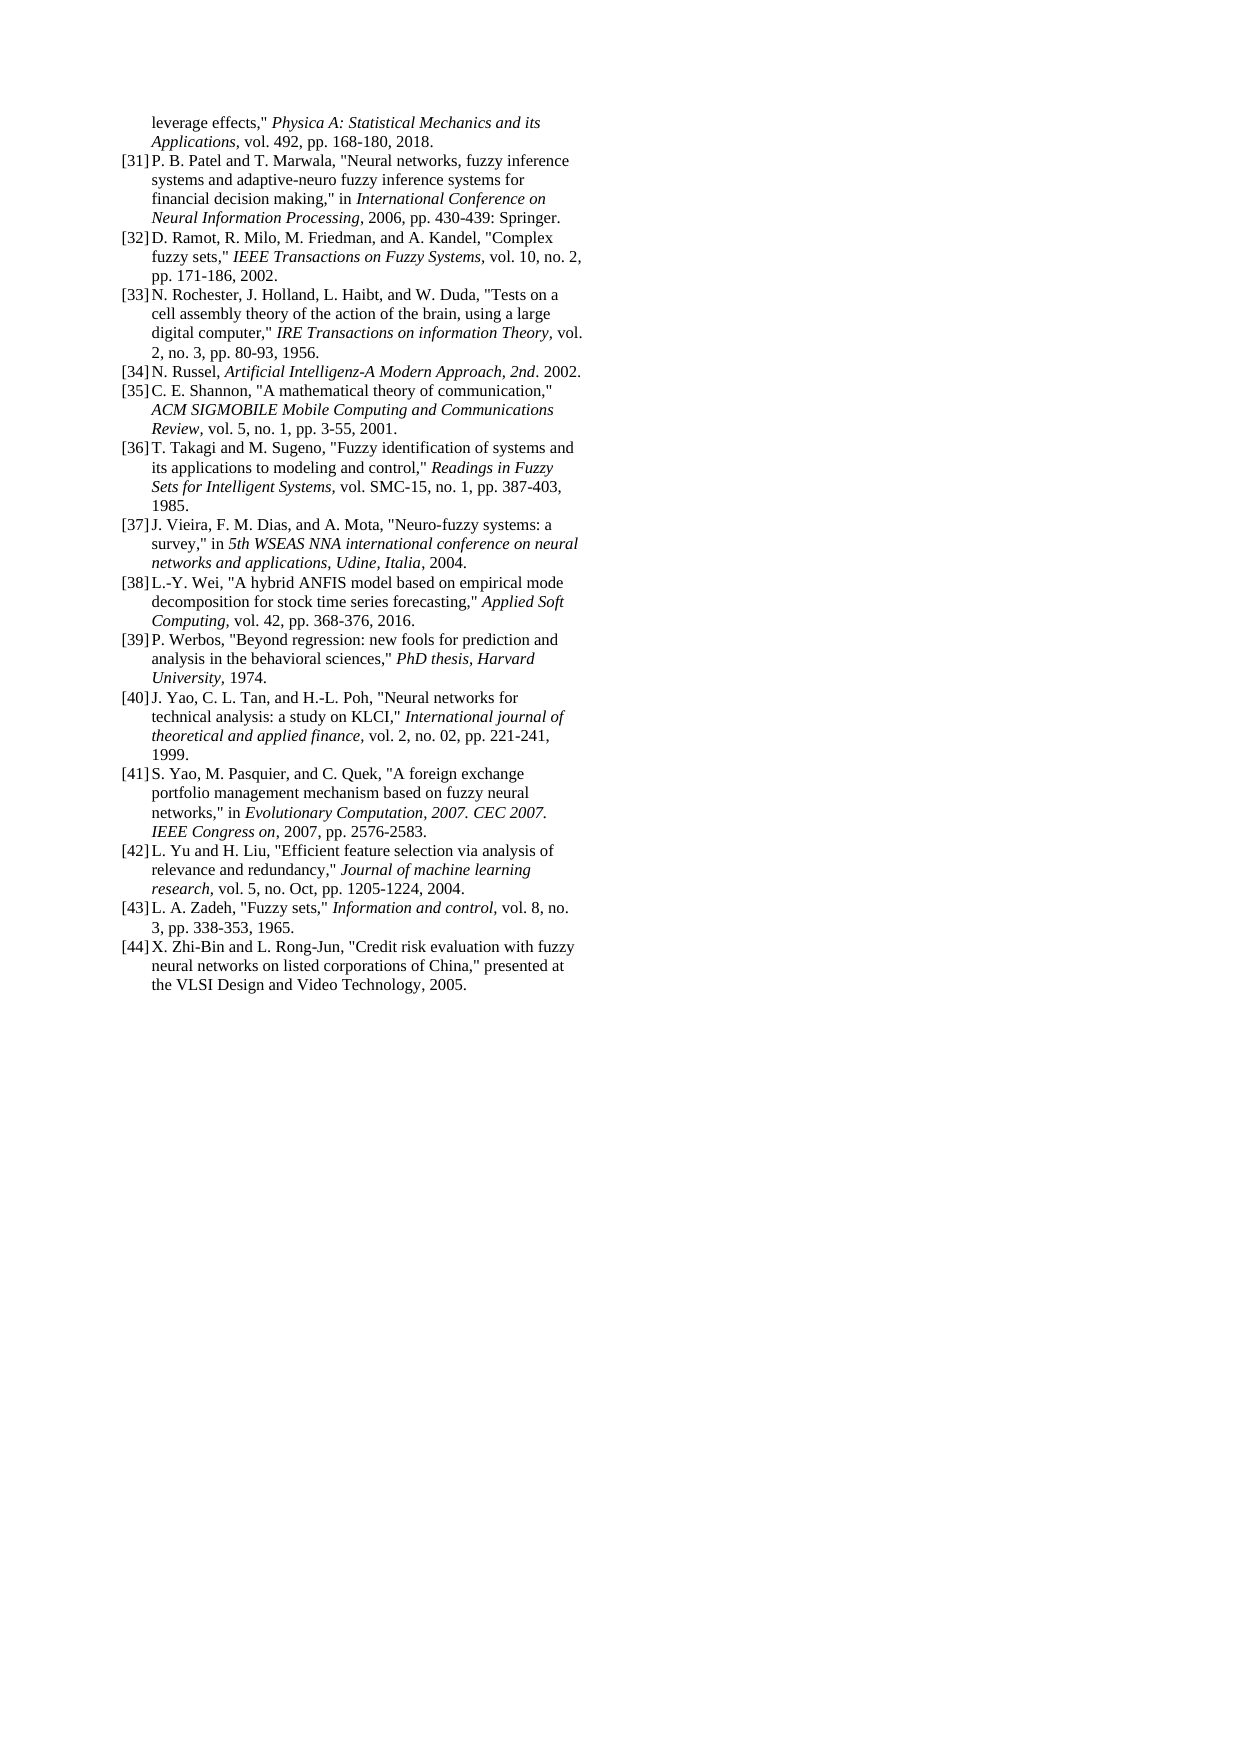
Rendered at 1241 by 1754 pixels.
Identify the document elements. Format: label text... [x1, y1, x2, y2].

text [32] D. Ramot, R. Milo, M. Friedman, and A. Kandel, "Complex fuzzy sets," IEEE Transactions on Fuzzy Systems, vol. 10, no. 2, pp. 171-186, 2002. [121, 227, 583, 285]
text [41] S. Yao, M. Pasquier, and C. Quek, "A foreign exchange portfolio management mechanism based on fuzzy neural networks," in Evolutionary Computation, 2007. CEC 2007. IEEE Congress on, 2007, pp. 2576-2583. [121, 764, 583, 841]
text [39] P. Werbos, "Beyond regression: new fools for prediction and analysis in the behavioral sciences," PhD thesis, Harvard University, 1974. [121, 630, 583, 687]
text [38] L.-Y. Wei, "A hybrid ANFIS model based on empirical mode decomposition for stock time series forecasting," Applied Soft Computing, vol. 42, pp. 368-376, 2016. [121, 572, 583, 630]
text [33] N. Rochester, J. Holland, L. Haibt, and W. Duda, "Tests on a cell assembly theory of the action of the brain, using a large digital computer," IRE Transactions on information Theory, vol. 2, no. 3, pp. 80-93, 1956. [121, 285, 583, 362]
text [44] X. Zhi-Bin and L. Rong-Jun, "Credit risk evaluation with fuzzy neural networks on listed corporations of China," presented at the VLSI Design and Video Technology, 2005. [121, 937, 583, 994]
text [43] L. A. Zadeh, "Fuzzy sets," Information and control, vol. 8, no. 3, pp. 338-353, 1965. [121, 898, 583, 937]
text [34] N. Russel, Artificial Intelligenz-A Modern Approach, 2nd. 2002. [121, 362, 583, 381]
text [36] T. Takagi and M. Sugeno, "Fuzzy identification of systems and its applications to modeling and control," Readings in Fuzzy Sets for Intelligent Systems, vol. SMC-15, no. 1, pp. 387-403, 1985. [121, 438, 583, 515]
text [35] C. E. Shannon, "A mathematical theory of communication," ACM SIGMOBILE Mobile Computing and Communications Review, vol. 5, no. 1, pp. 3-55, 2001. [121, 381, 583, 438]
text [37] J. Vieira, F. M. Dias, and A. Mota, "Neuro-fuzzy systems: a survey," in 5th WSEAS NNA international conference on neural networks and applications, Udine, Italia, 2004. [121, 515, 583, 572]
text [42] L. Yu and H. Liu, "Efficient feature selection via analysis of relevance and redundancy," Journal of machine learning research, vol. 5, no. Oct, pp. 1205-1224, 2004. [121, 841, 583, 898]
text [40] J. Yao, C. L. Tan, and H.-L. Poh, "Neural networks for technical analysis: a study on KLCI," International journal of theoretical and applied finance, vol. 2, no. 02, pp. 221-241, 1999. [121, 687, 583, 764]
